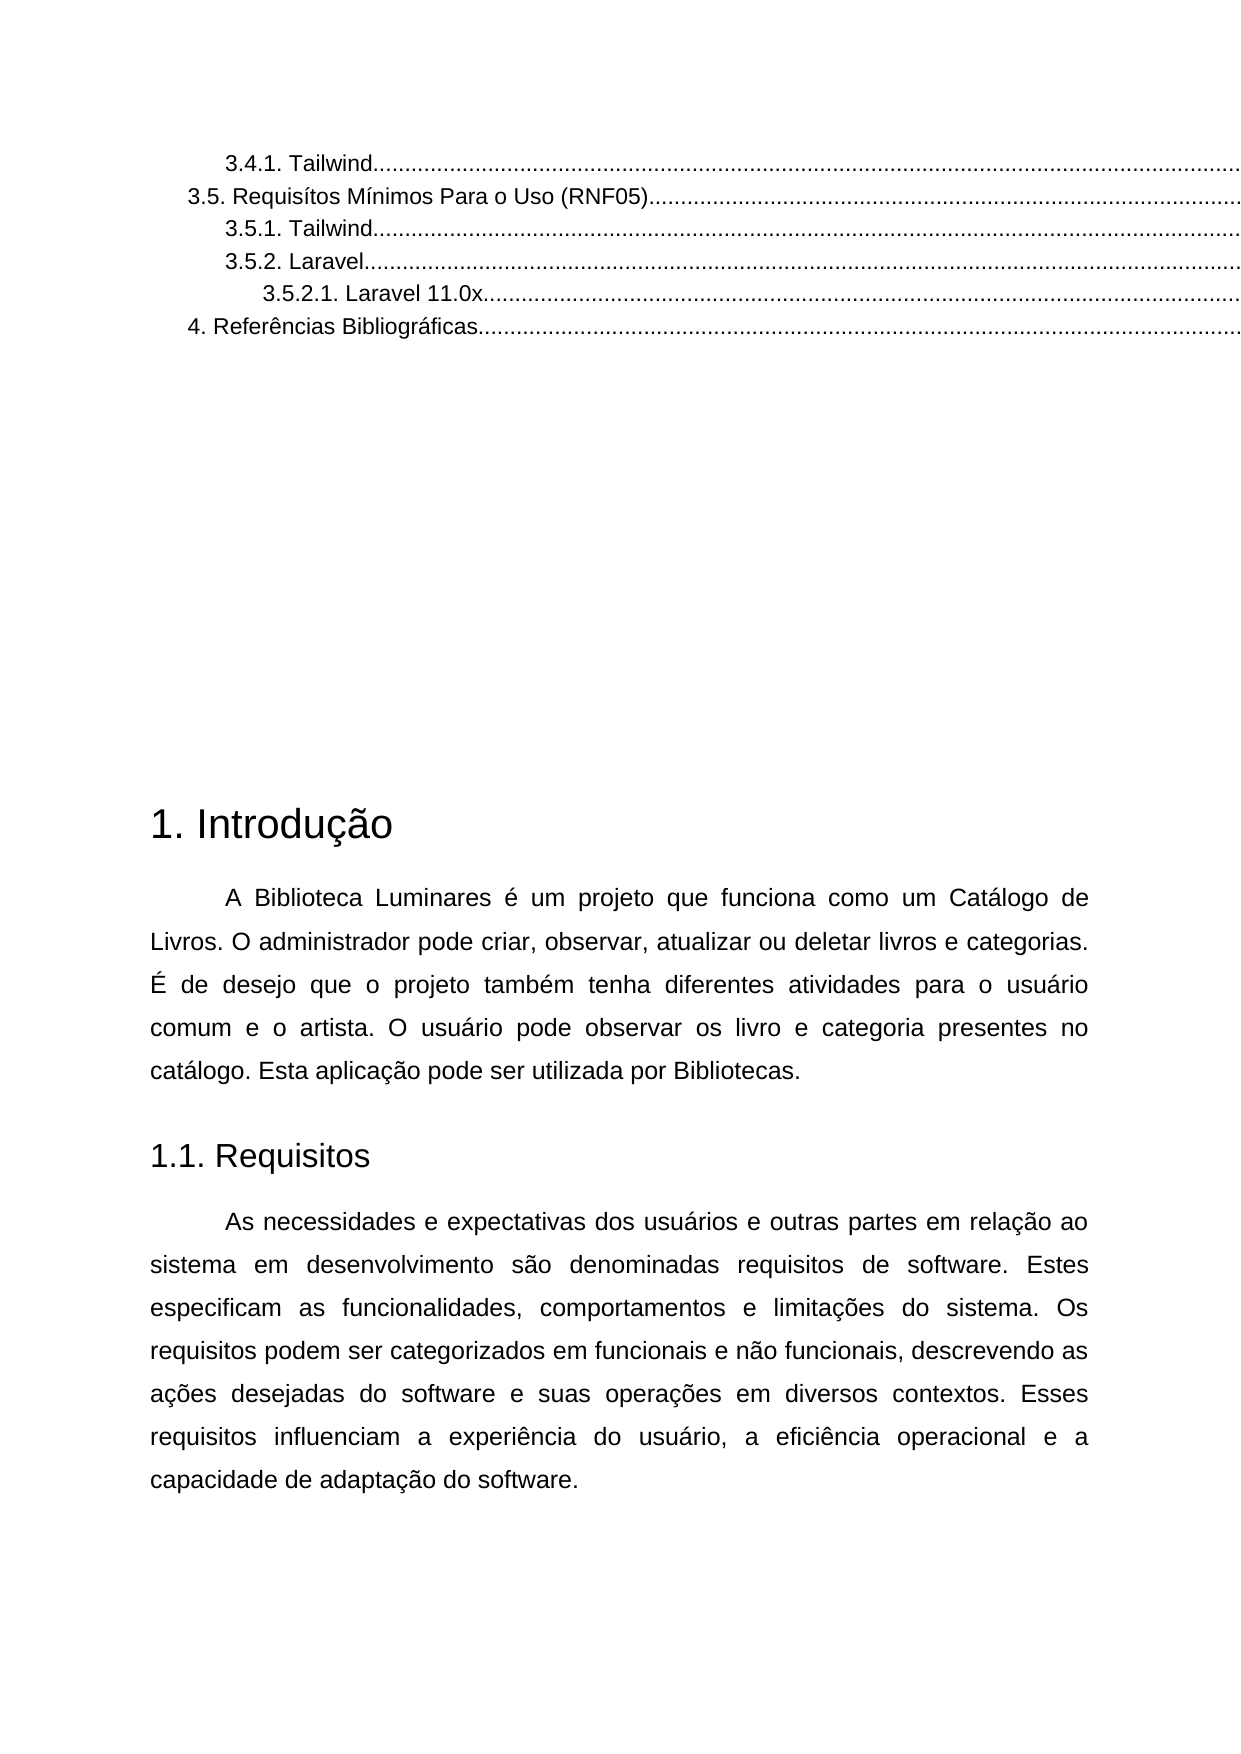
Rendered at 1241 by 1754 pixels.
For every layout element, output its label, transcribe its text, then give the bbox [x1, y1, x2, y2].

subtitle 1. Introdução [150, 799, 1090, 847]
text A Biblioteca Luminares é um projeto que funciona como um Catálogo de Livros. O administrador pode criar, observar, atualizar ou deletar livros e categorias. É de desejo que o projeto também tenha diferentes atividades para o usuário comum e o artista. O usuário pode observar os livro e categoria presentes no catálogo. Esta aplicação pode ser utilizada por Bibliotecas. [150, 883, 1090, 1085]
subtitle 1.1. Requisitos [150, 1137, 1090, 1175]
text As necessidades e expectativas dos usuários e outras partes em relação ao sistema em desenvolvimento são denominadas requisitos de software. Estes especificam as funcionalidades, comportamentos e limitações do sistema. Os requisitos podem ser categorizados em funcionais e não funcionais, descrevendo as ações desejadas do software e suas operações em diversos contextos. Esses requisitos influenciam a experiência do usuário, a eficiência operacional e a capacidade de adaptação do software. [150, 1207, 1090, 1494]
